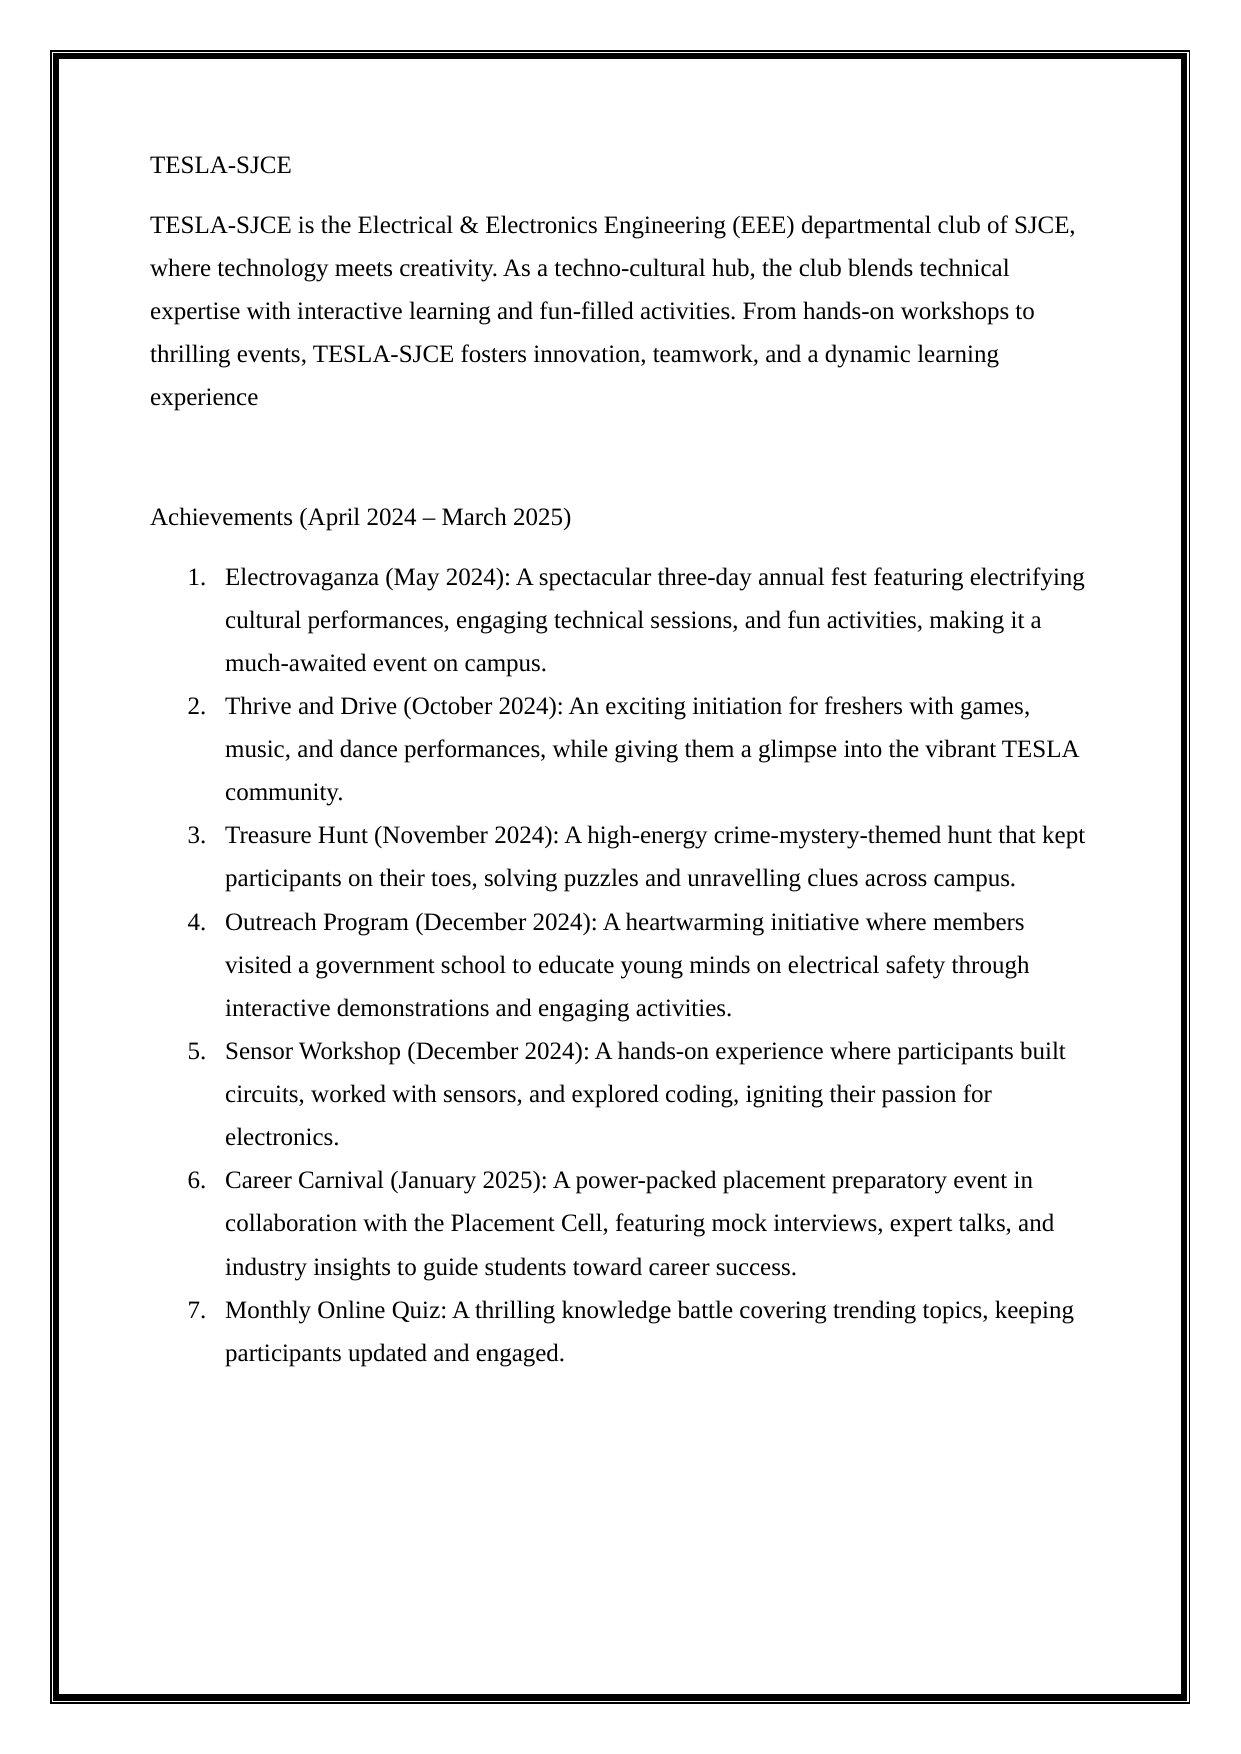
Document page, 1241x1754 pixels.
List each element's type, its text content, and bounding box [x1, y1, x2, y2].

text TESLA-SJCE is the Electrical & Electronics Engineering (EEE) departmental club of SJCE, where technology meets creativity. As a techno-cultural hub, the club blends technical expertise with interactive learning and fun-filled activities. From hands-on workshops to thrilling events, TESLA-SJCE fosters innovation, teamwork, and a dynamic learning experience [150, 210, 1090, 411]
list Outreach Program (December 2024): A heartwarming initiative where members visited a government school to educate young minds on electrical safety through interactive demonstrations and engaging activities. [187, 907, 1090, 1022]
list Treasure Hunt (November 2024): A high-energy crime-mystery-themed hunt that kept participants on their toes, solving puzzles and unravelling clues across campus. [187, 820, 1090, 892]
list Career Carnival (January 2025): A power-packed placement preparatory event in collaboration with the Placement Cell, featuring mock interviews, expert talks, and industry insights to guide students toward career success. [187, 1165, 1090, 1280]
text TESLA-SJCE [150, 150, 1090, 179]
list Sensor Workshop (December 2024): A hands-on experience where participants built circuits, worked with sensors, and explored coding, igniting their passion for electronics. [187, 1036, 1090, 1151]
list Monthly Online Quiz: A thrilling knowledge battle covering trending topics, keeping participants updated and engaged. [187, 1295, 1090, 1367]
list Thrive and Drive (October 2024): An exciting initiation for freshers with games, music, and dance performances, while giving them a glimpse into the vibrant TESLA community. [187, 691, 1090, 806]
text Achievements (April 2024 – March 2025) [150, 502, 1090, 531]
list Electrovaganza (May 2024): A spectacular three-day annual fest featuring electrifying cultural performances, engaging technical sessions, and fun activities, making it a much-awaited event on campus. [187, 562, 1090, 677]
